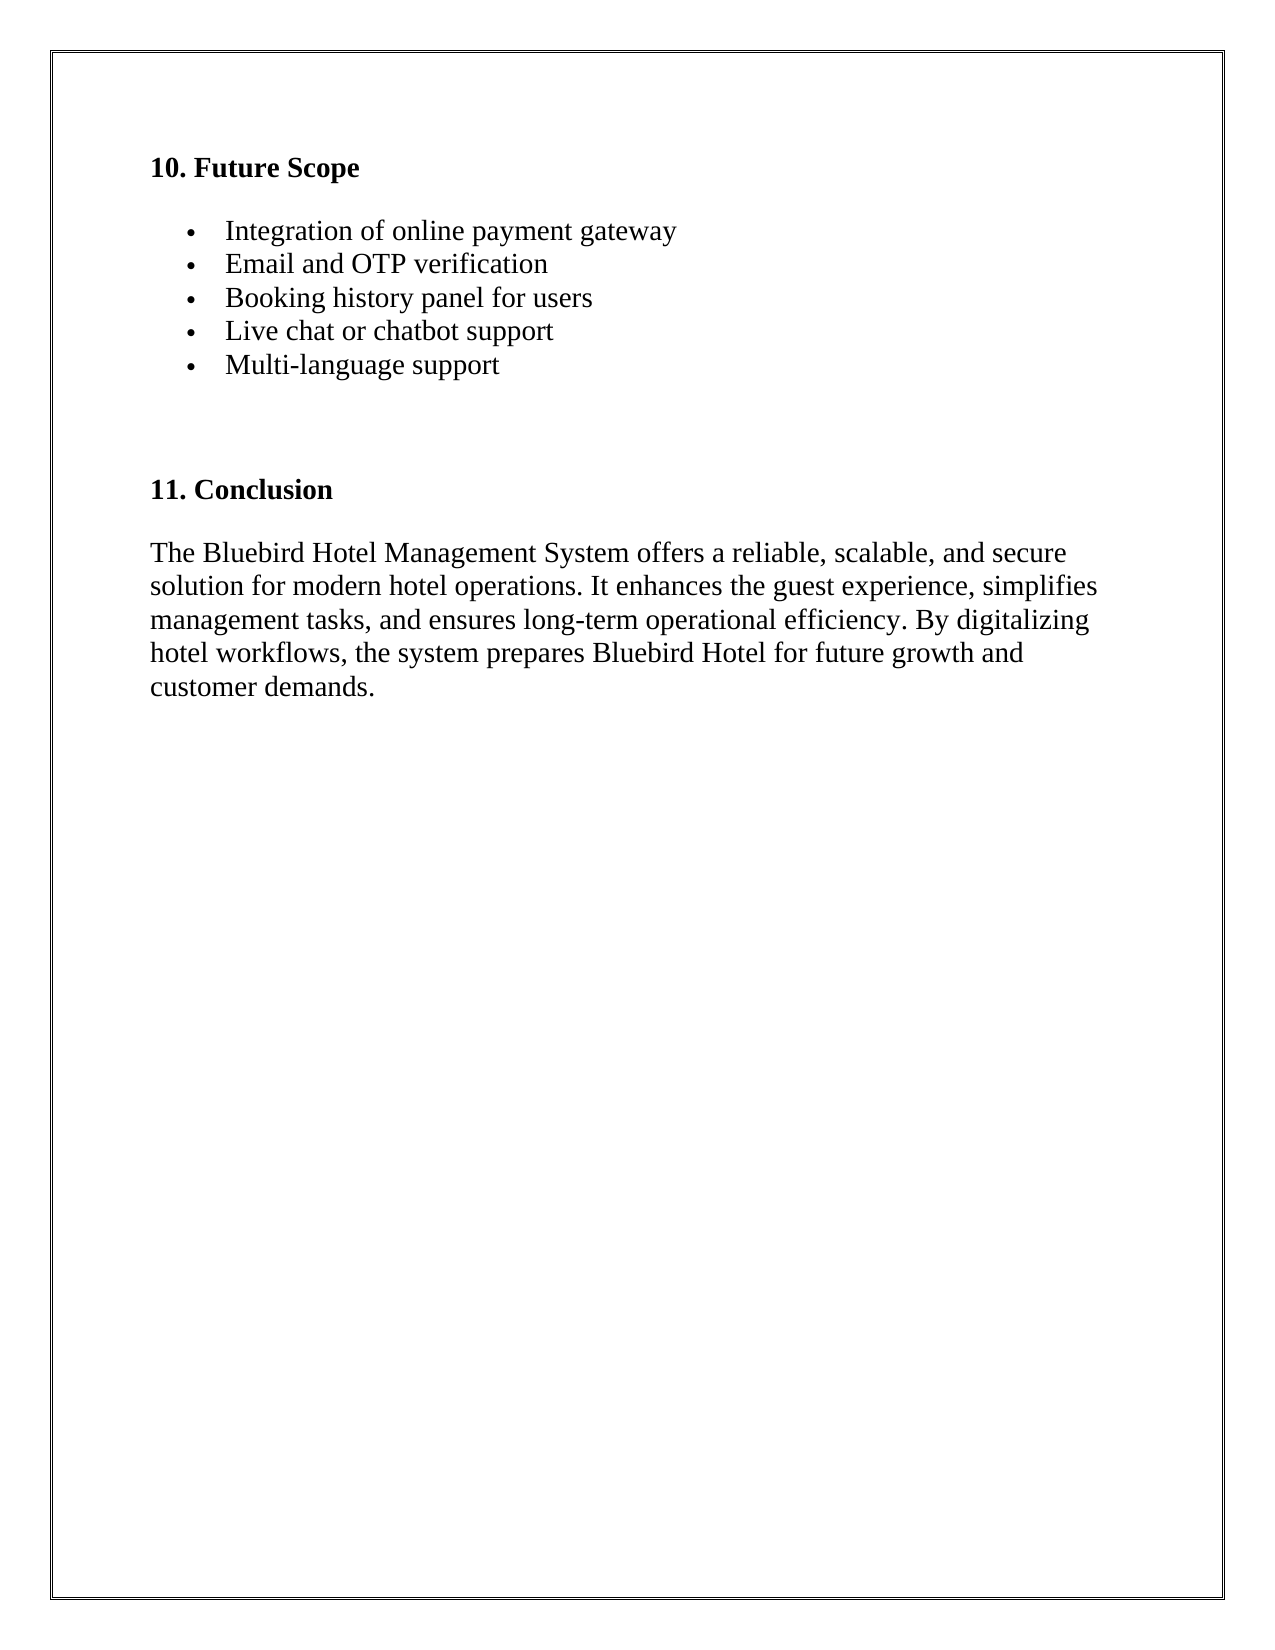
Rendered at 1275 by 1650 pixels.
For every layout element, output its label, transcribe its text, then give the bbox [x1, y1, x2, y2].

text 10. Future Scope [150, 150, 1125, 183]
list Integration of online payment gateway [187, 213, 1125, 246]
text The Bluebird Hotel Management System offers a reliable, scalable, and secure solution for modern hotel operations. It enhances the guest experience, simplifies management tasks, and ensures long-term operational efficiency. By digitalizing hotel workflows, the system prepares Bluebird Hotel for future growth and customer demands. [150, 535, 1125, 703]
list Email and OTP verification [187, 246, 1125, 280]
text 11. Conclusion [150, 472, 1125, 506]
list Multi-language support [187, 347, 1125, 380]
list Booking history panel for users [187, 280, 1125, 313]
list Live chat or chatbot support [187, 313, 1125, 347]
